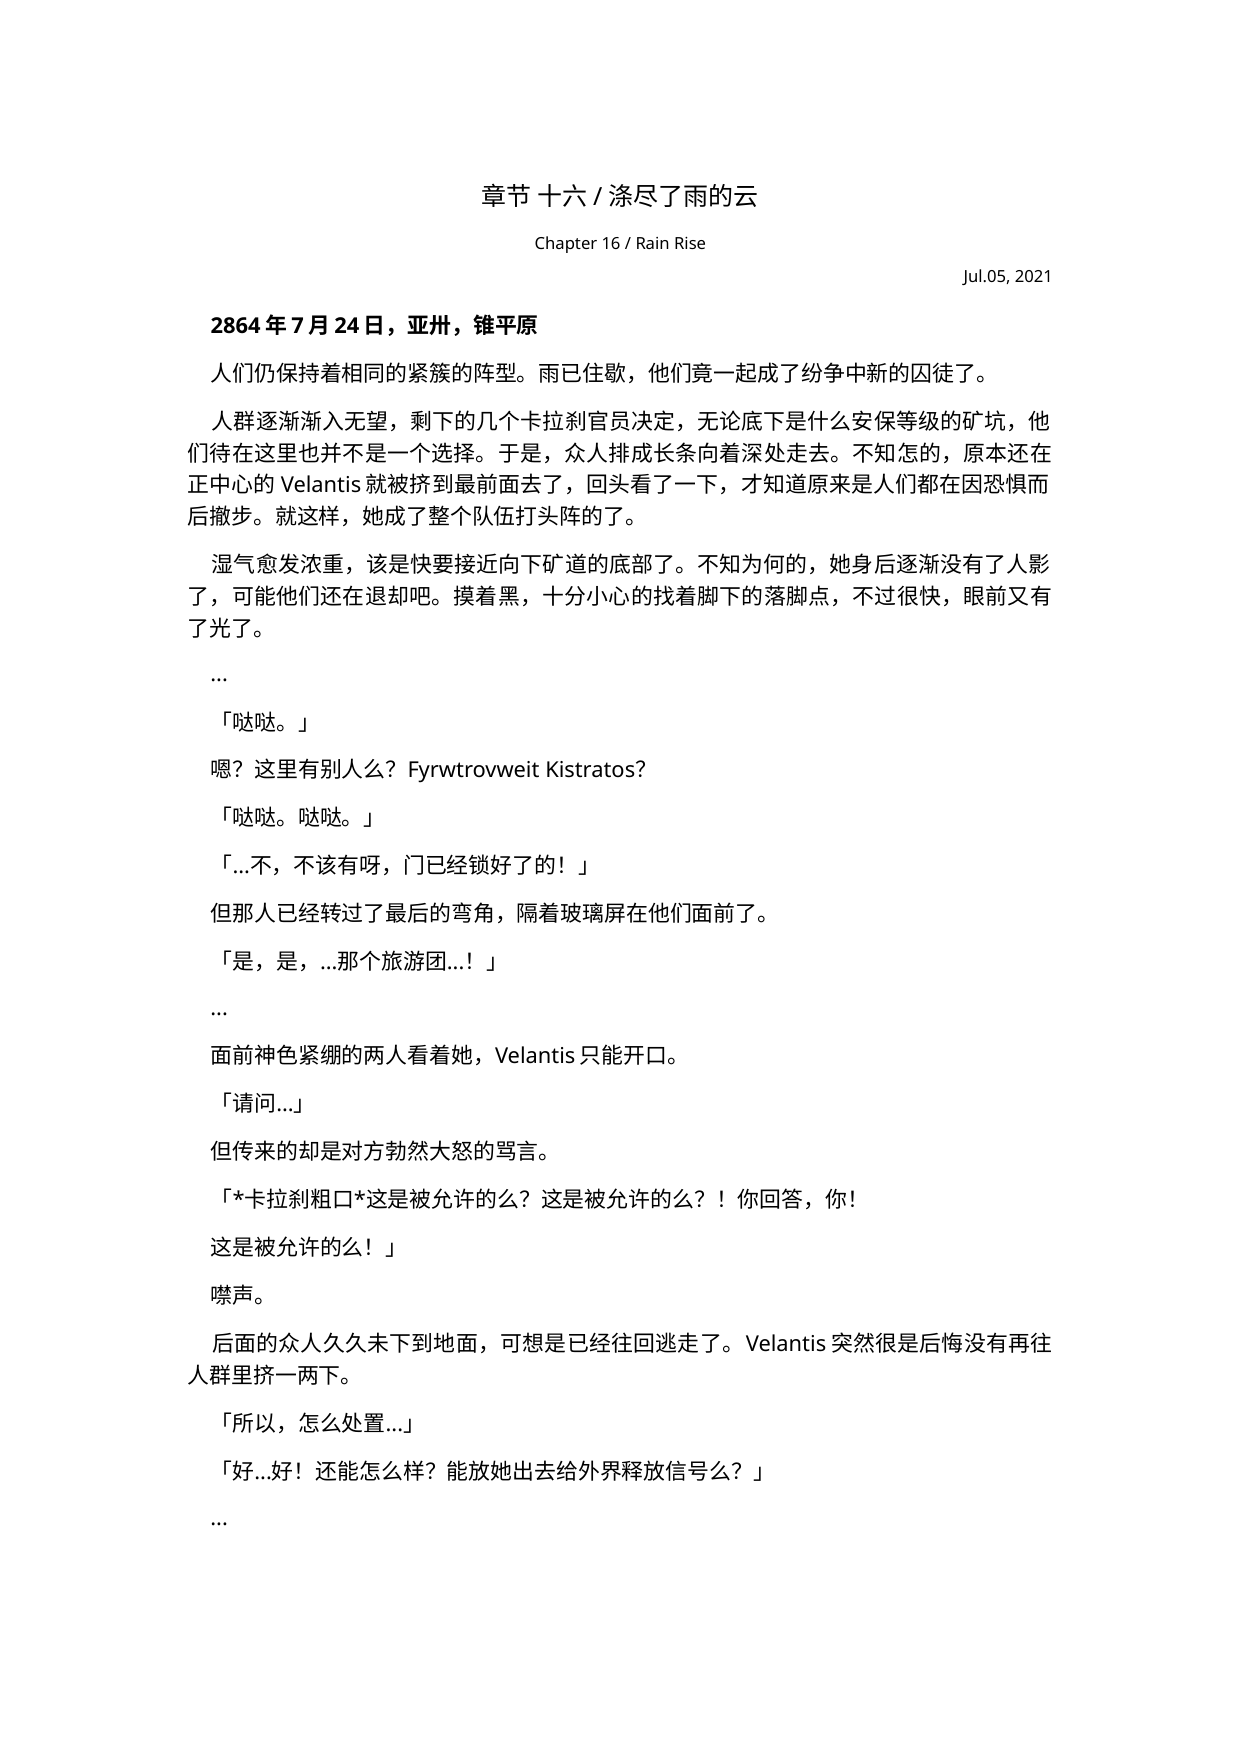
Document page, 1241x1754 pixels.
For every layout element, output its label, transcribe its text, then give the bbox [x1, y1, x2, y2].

text 「哒哒。」 [187, 704, 1053, 736]
text 但传来的却是对方勃然大怒的骂言。 [187, 1134, 1053, 1166]
text 「好...好！还能怎么样？能放她出去给外界释放信号么？」 [187, 1454, 1053, 1486]
text 面前神色紧绷的两人看着她，Velantis只能开口。 [187, 1038, 1053, 1070]
text 但那人已经转过了最后的弯角，隔着玻璃屏在他们面前了。 [187, 896, 1053, 928]
text 「是，是，...那个旅游团...！」 [187, 944, 1053, 976]
text 嗯？这里有别人么？Fyrwtrovweit Kistratos？ [187, 752, 1053, 784]
text 人们仍保持着相同的紧簇的阵型。雨已住歇，他们竟一起成了纷争中新的囚徒了。 [187, 356, 1053, 388]
text 「请问...」 [187, 1086, 1053, 1118]
text Jul.05, 2021 [187, 259, 1053, 292]
text 「*卡拉刹粗口*这是被允许的么？这是被允许的么？！你回答，你！ [187, 1182, 1053, 1214]
text ... [187, 658, 1053, 688]
text 湿气愈发浓重，该是快要接近向下矿道的底部了。不知为何的，她身后逐渐没有了人影了，可能他们还在退却吧。摸着黑，十分小心的找着脚下的落脚点，不过很快，眼前又有了光了。 [187, 547, 1053, 642]
text 「所以，怎么处置...」 [187, 1406, 1053, 1438]
text 「...不，不该有呀，门已经锁好了的！」 [187, 848, 1053, 880]
text 噤声。 [187, 1278, 1053, 1310]
text 这是被允许的么！」 [187, 1230, 1053, 1262]
text ... [187, 992, 1053, 1022]
text 「哒哒。哒哒。」 [187, 800, 1053, 832]
text 后面的众人久久未下到地面，可想是已经往回逃走了。Velantis突然很是后悔没有再往人群里挤一两下。 [187, 1326, 1053, 1389]
text 人群逐渐渐入无望，剩下的几个卡拉刹官员决定，无论底下是什么安保等级的矿坑，他们待在这里也并不是一个选择。于是，众人排成长条向着深处走去。不知怎的，原本还在正中心的Velantis就被挤到最前面去了，回头看了一下，才知道原来是人们都在因恐惧而后撤步。就这样，她成了整个队伍打头阵的了。 [187, 404, 1053, 531]
text 2864年7月24日，亚卅，锥平原 [187, 308, 1053, 340]
text ... [187, 1502, 1053, 1532]
text Chapter 16 / Rain Rise [187, 227, 1053, 259]
text 章节 十六 / 涤尽了雨的云 [187, 162, 1053, 227]
